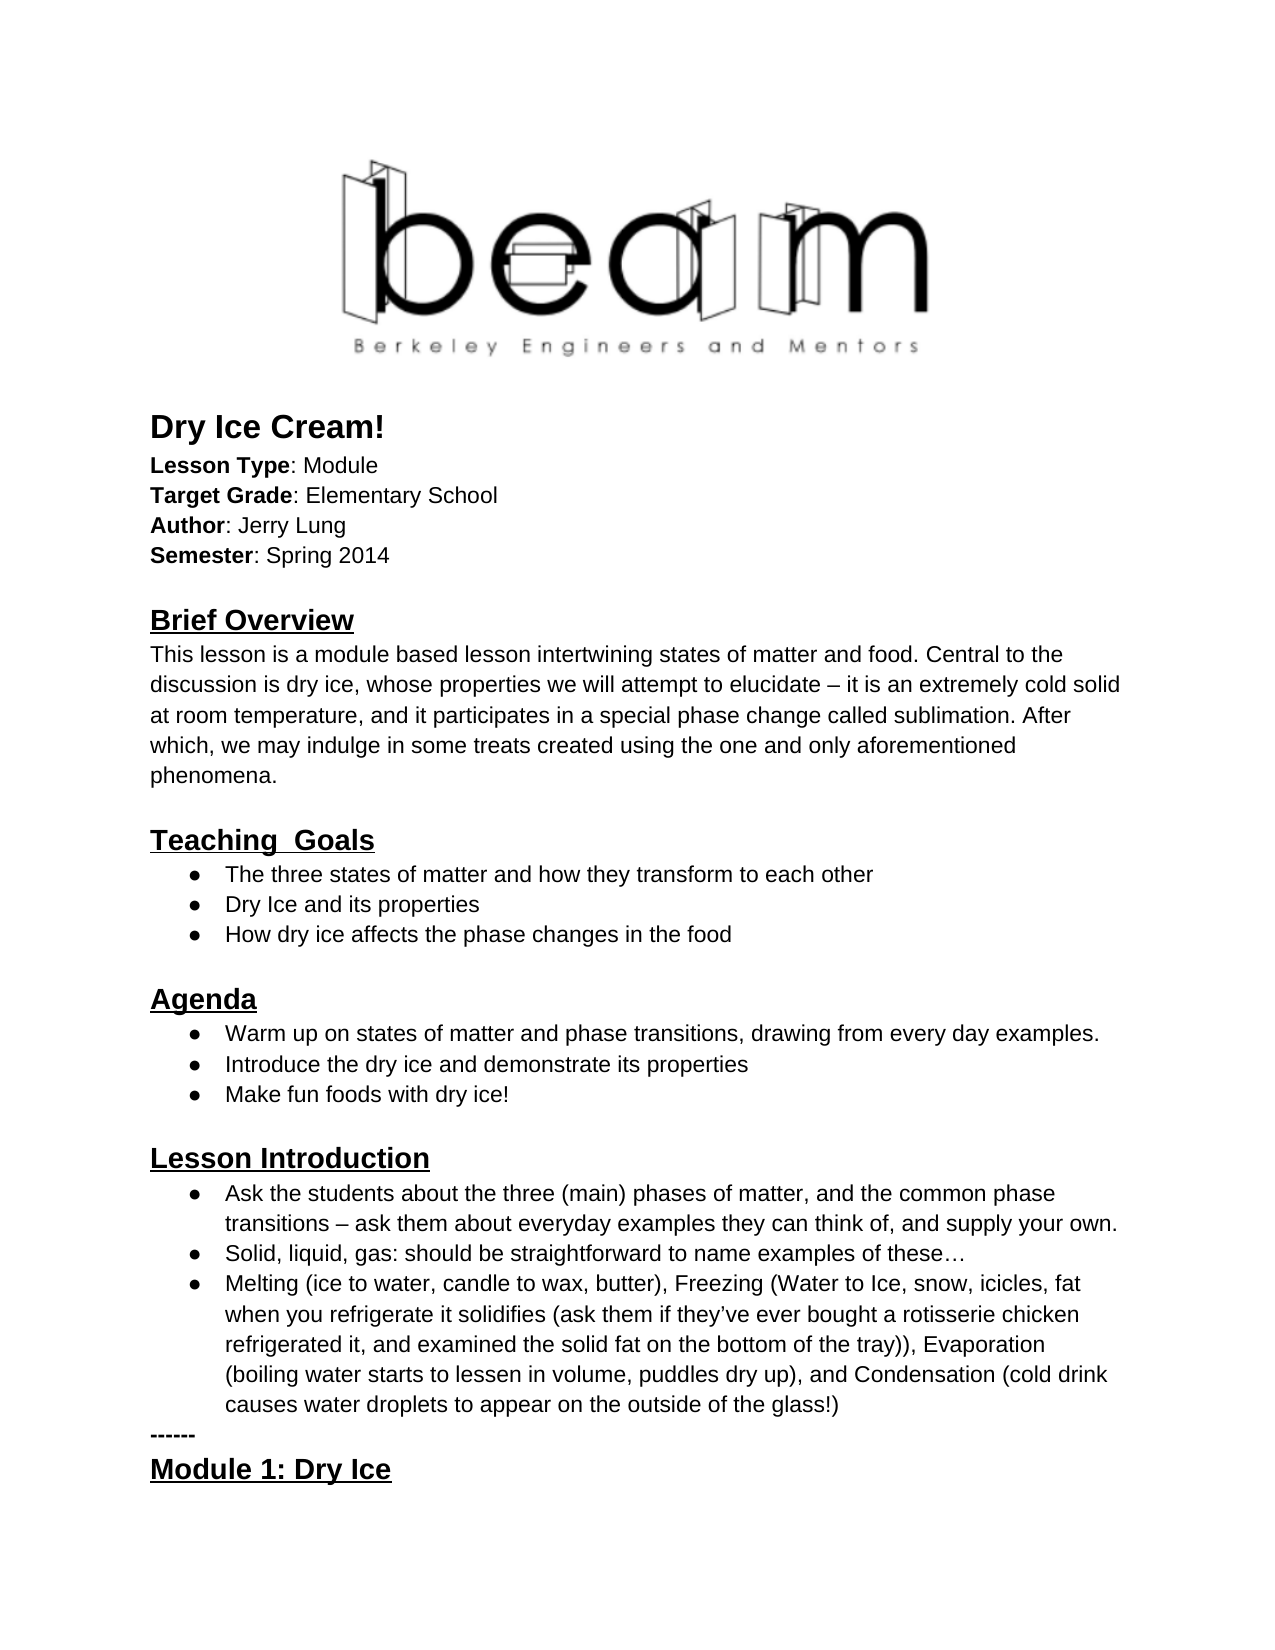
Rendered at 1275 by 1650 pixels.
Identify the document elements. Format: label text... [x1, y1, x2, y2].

list Make fun foods with dry ice! [188, 1081, 1125, 1107]
text ------ [150, 1421, 1125, 1448]
text Semester: Spring 2014 [150, 542, 1125, 569]
list Warm up on states of matter and phase transitions, drawing from every day examples. [188, 1020, 1125, 1047]
list Solid, liquid, gas: should be straightforward to name examples of these… [188, 1240, 1125, 1267]
picture [321, 150, 954, 374]
list Introduce the dry ice and demonstrate its properties [188, 1051, 1125, 1077]
text Module 1: Dry Ice [150, 1452, 1125, 1485]
text Brief Overview [150, 603, 1125, 636]
list Melting (ice to water, candle to wax, butter), Freezing (Water to Ice, snow, icicles, fat when you refrigerate it solidifies (ask them if they’ve ever bought a rotisserie chicken refrigerated it, and examined the solid fat on the bottom of the tray)), Evaporation (boiling water starts to lessen in volume, puddles dry up), and Condensation (cold drink causes water droplets to appear on the outside of the glass!) [188, 1270, 1125, 1418]
list Ask the students about the three (main) phases of matter, and the common phase transitions – ask them about everyday examples they can think of, and supply your own. [188, 1180, 1125, 1236]
list Dry Ice and its properties [188, 891, 1125, 918]
text Author: Jerry Lung [150, 512, 1125, 538]
text Lesson Type: Module [150, 452, 1125, 478]
text Teaching Goals [150, 822, 1125, 856]
text Agenda [150, 982, 1125, 1015]
list The three states of matter and how they transform to each other [188, 861, 1125, 887]
text Target Grade: Elementary School [150, 482, 1125, 508]
list How dry ice affects the phase changes in the food [188, 921, 1125, 948]
text This lesson is a module based lesson intertwining states of matter and food. Central to the discussion is dry ice, whose properties we will attempt to elucidate – it is an extremely cold solid at room temperature, and it participates in a special phase change called sublimation. After which, we may indulge in some treats created using the one and only aforementioned phenomena. [150, 641, 1125, 788]
text Lesson Introduction [150, 1141, 1125, 1175]
text Dry Ice Cream! [150, 407, 1125, 446]
